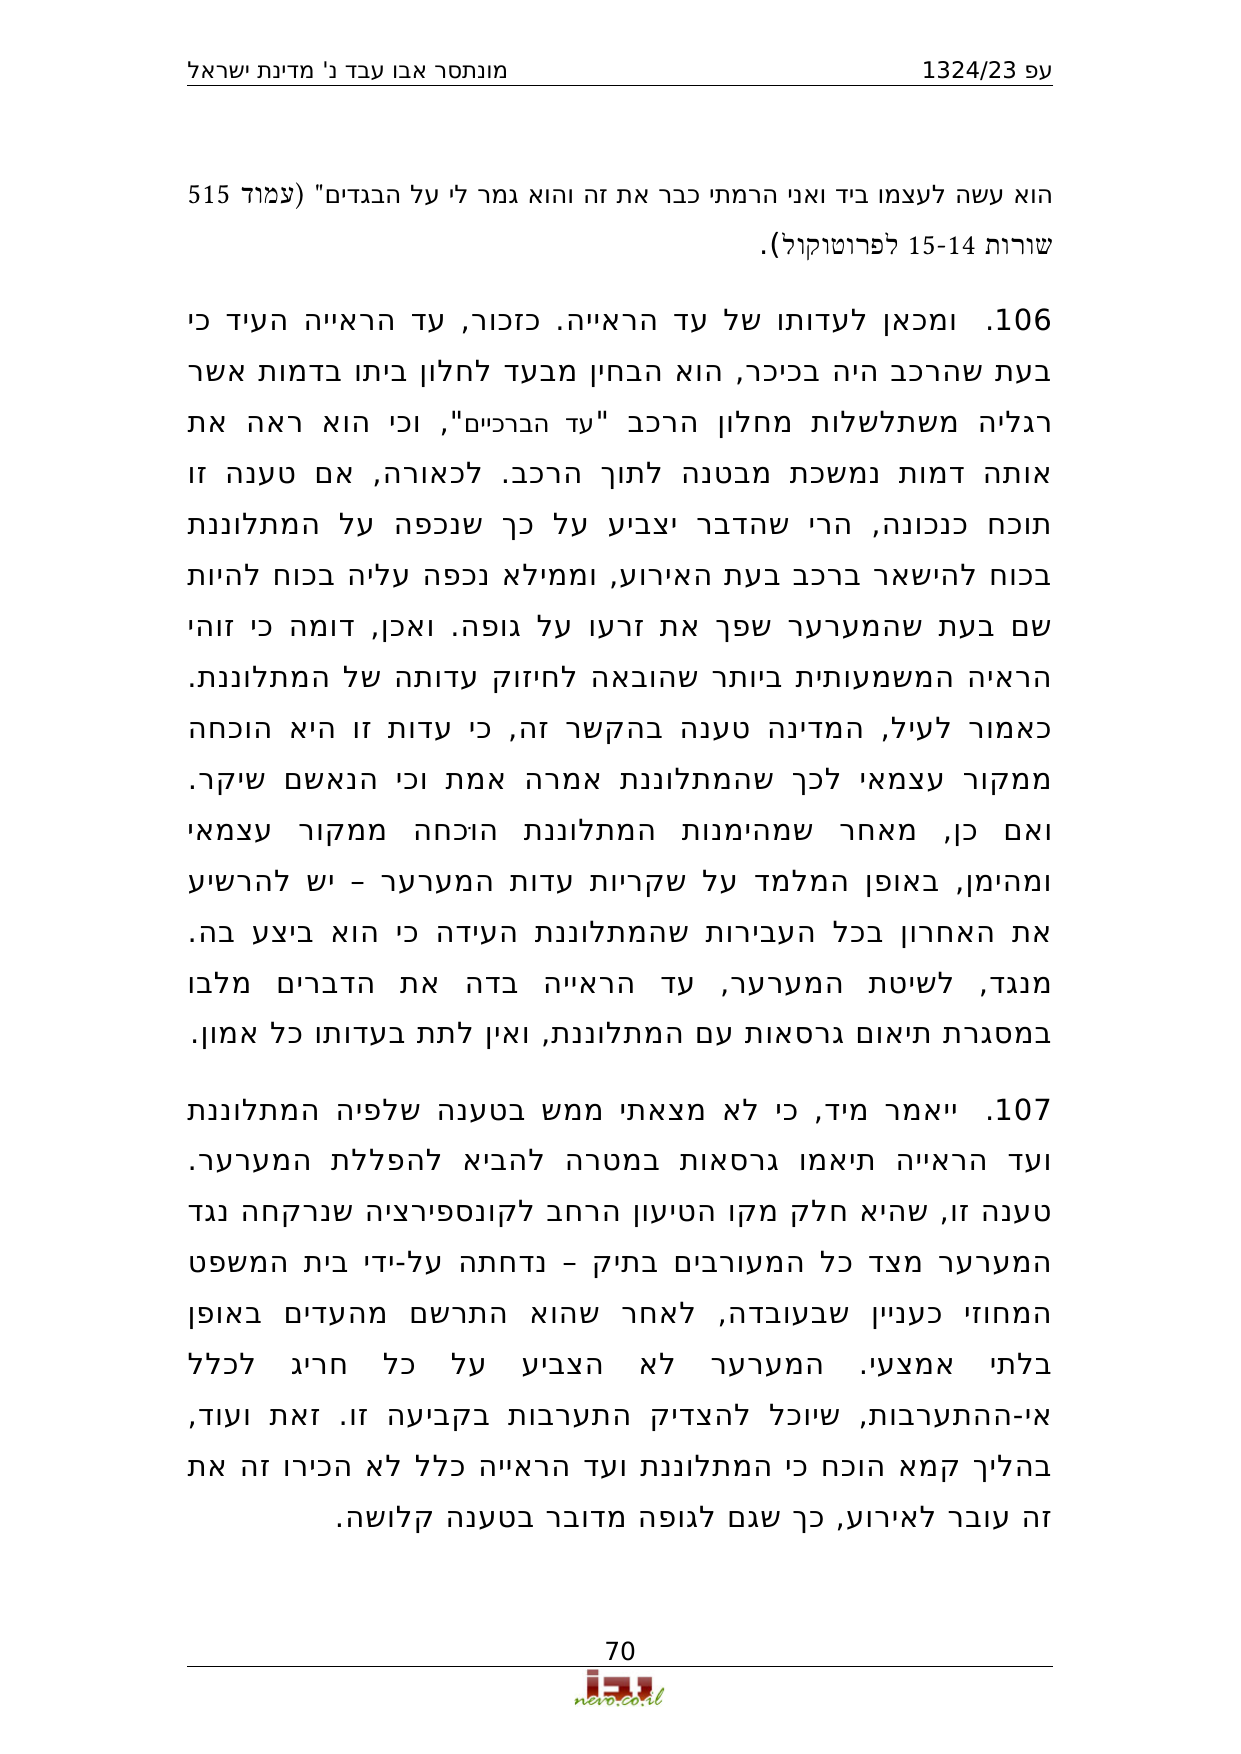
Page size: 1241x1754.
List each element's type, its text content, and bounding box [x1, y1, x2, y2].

list ייאמר מיד, כי לא מצאתי ממש בטענה שלפיה המתלוננת ועד הראייה תיאמו גרסאות במטרה להביא להפללת המערער. טענה זו, שהיא חלק מקו הטיעון הרחב לקונספירציה שנרקחה נגד המערער מצד כל המעורבים בתיק – נדחתה על-ידי בית המשפט המחוזי כעניין שבעובדה, לאחר שהוא התרשם מהעדים באופן בלתי אמצעי. המערער לא הצביע על כל חריג לכלל אי-ההתערבות, שיוכל להצדיק התערבות בקביעה זו. זאת ועוד, בהליך קמא הוכח כי המתלוננת ועד הראייה כלל לא הכירו זה את זה עובר לאירוע, כך שגם לגופה מדובר בטענה קלושה. [187, 1093, 1053, 1534]
picture [574, 1669, 666, 1707]
list ומכאן לעדותו של עד הראייה. כזכור, עד הראייה העיד כי בעת שהרכב היה בכיכר, הוא הבחין מבעד לחלון ביתו בדמות אשר רגליה משתלשלות מחלון הרכב "עד הברכיים", וכי הוא ראה את אותה דמות נמשכת מבטנה לתוך הרכב. לכאורה, אם טענה זו תוכח כנכונה, הרי שהדבר יצביע על כך שנכפה על המתלוננת בכוח להישאר ברכב בעת האירוע, וממילא נכפה עליה בכוח להיות שם בעת שהמערער שפך את זרעו על גופה. ואכן, דומה כי זוהי הראיה המשמעותית ביותר שהובאה לחיזוק עדותה של המתלוננת. כאמור לעיל, המדינה טענה בהקשר זה, כי עדות זו היא הוכחה ממקור עצמאי לכך שהמתלוננת אמרה אמת וכי הנאשם שיקר. ואם כן, מאחר שמהימנות המתלוננת הוּכחה ממקור עצמאי ומהימן, באופן המלמד על שקריות עדות המערער – יש להרשיע את האחרון בכל העבירות שהמתלוננת העידה כי הוא ביצע בה. מנגד, לשיטת המערער, עד הראייה בדה את הדברים מלבו במסגרת תיאום גרסאות עם המתלוננת, ואין לתת בעדותו כל אמון. [187, 304, 1053, 1051]
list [187, 177, 1053, 262]
